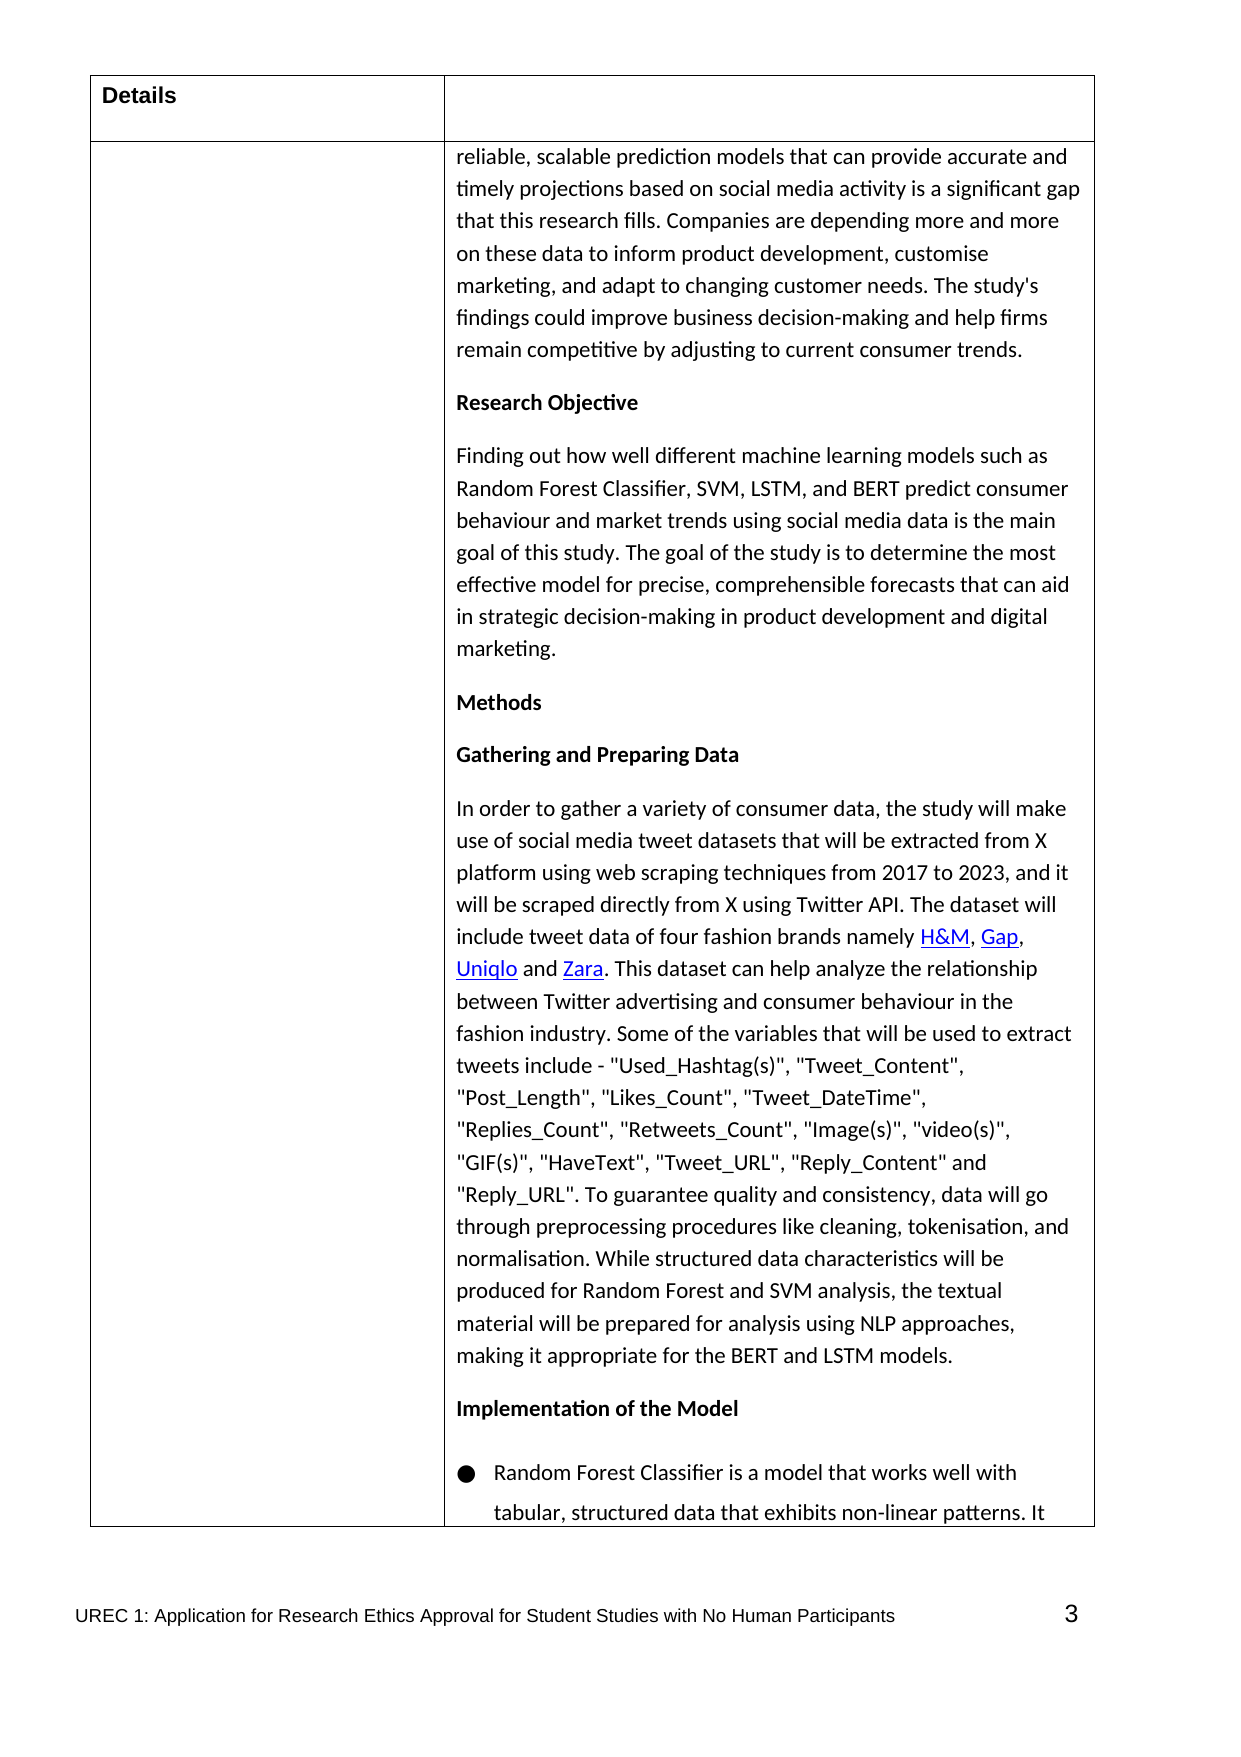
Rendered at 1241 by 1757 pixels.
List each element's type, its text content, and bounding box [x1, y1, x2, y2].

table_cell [445, 142, 1094, 1526]
table_header [445, 76, 1094, 141]
table_header Details [91, 76, 444, 141]
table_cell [91, 142, 444, 1526]
